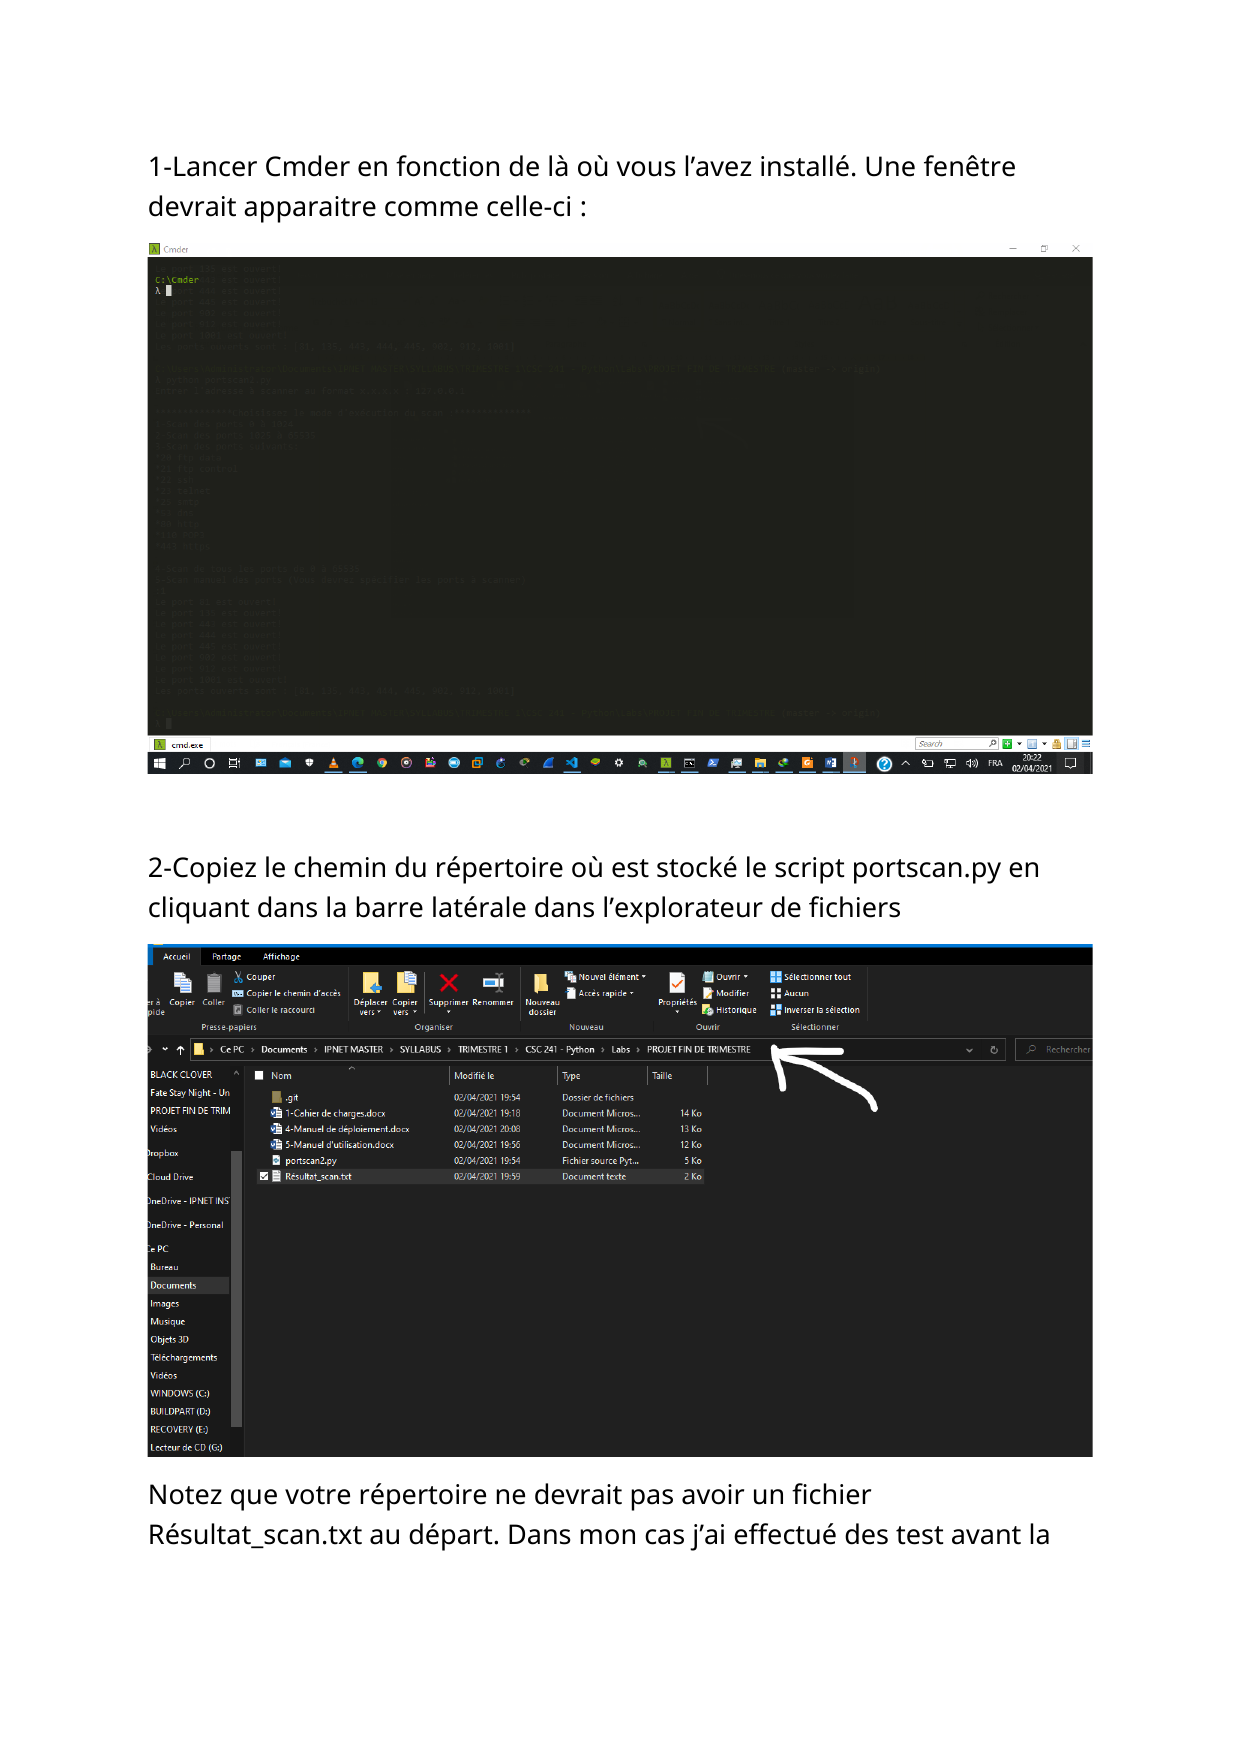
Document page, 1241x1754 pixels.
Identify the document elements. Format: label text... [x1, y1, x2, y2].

picture [147, 944, 1093, 1457]
text 2-Copiez le chemin du répertoire où est stocké le script portscan.py en cliquant dans la barre latérale dans l’explorateur de fichiers [148, 848, 1093, 925]
text 1-Lancer Cmder en fonction de là où vous l’avez installé. Une fenêtre devrait apparaitre comme celle-ci : [148, 148, 1093, 224]
picture [147, 243, 1093, 774]
